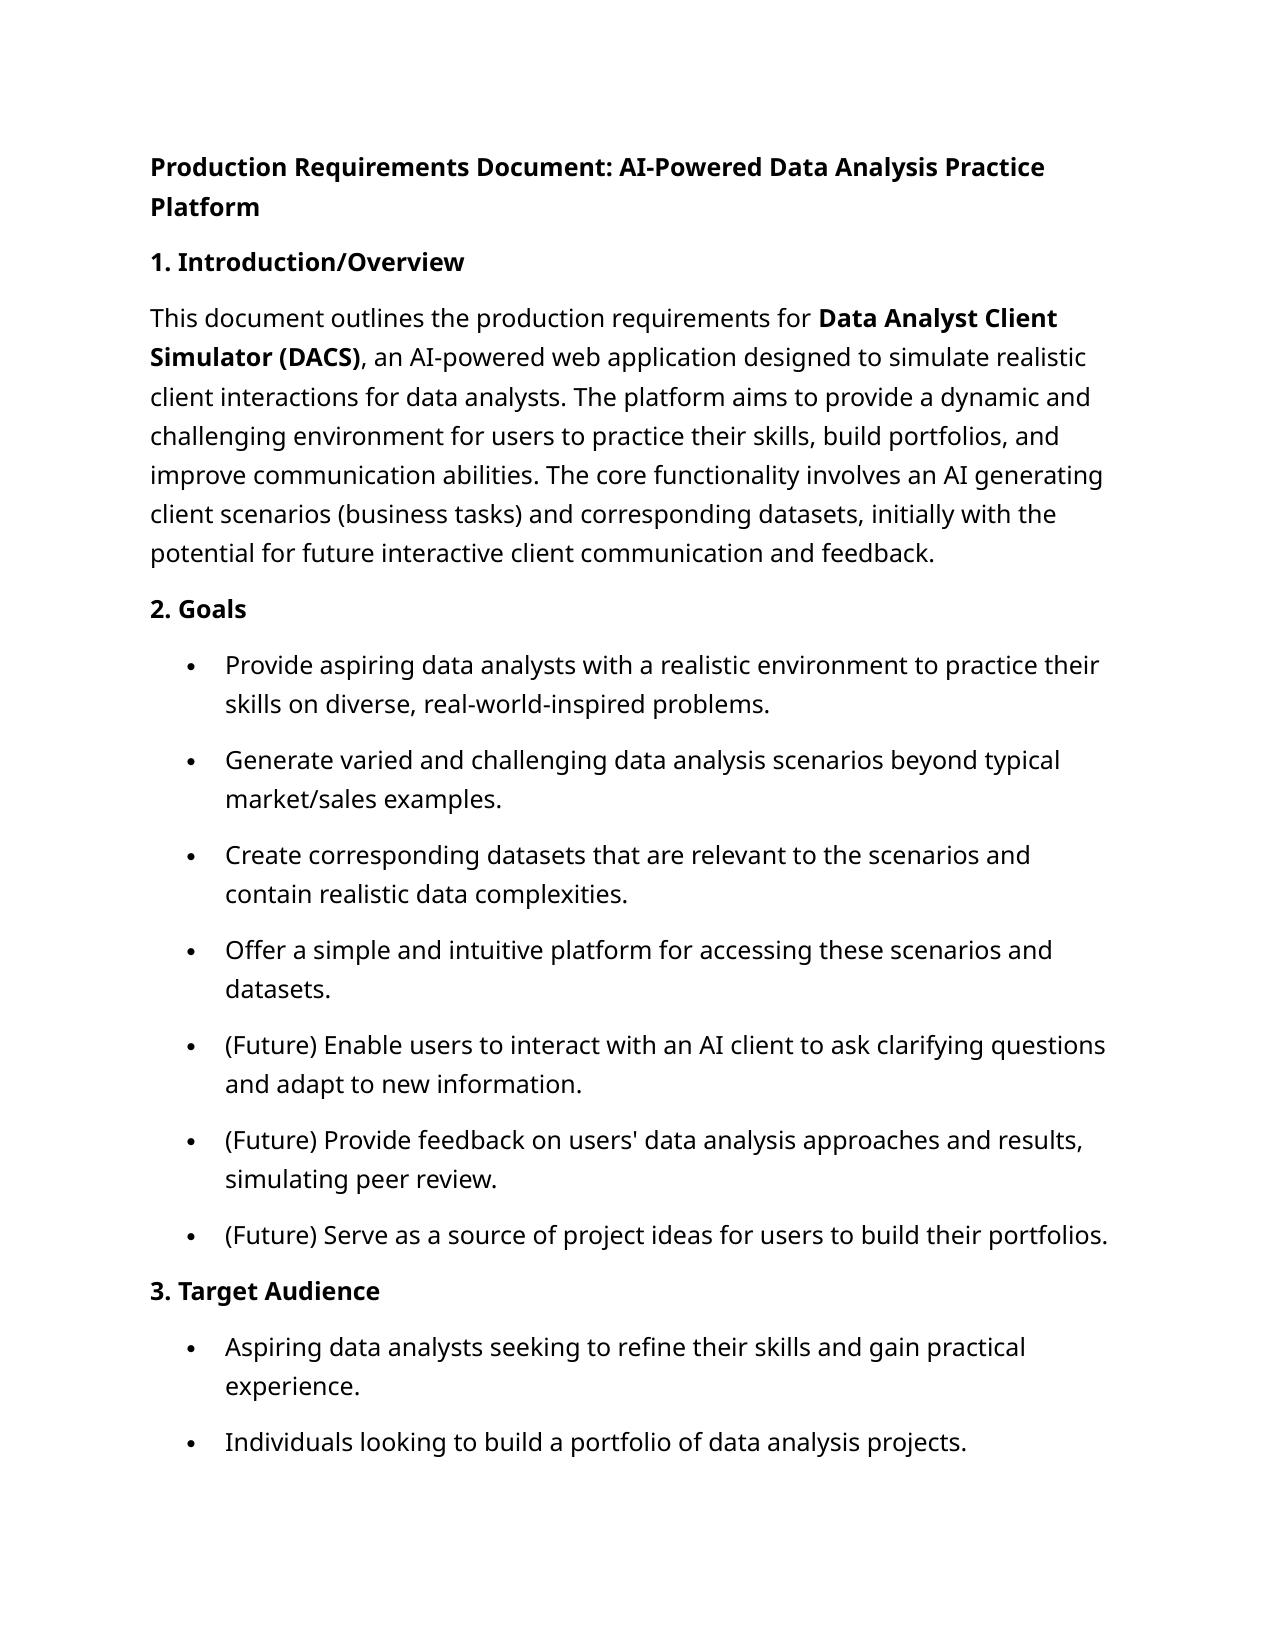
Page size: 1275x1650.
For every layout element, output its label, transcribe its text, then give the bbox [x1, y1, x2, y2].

list (Future) Provide feedback on users' data analysis approaches and results, simulating peer review. [187, 1122, 1125, 1196]
text 2. Goals [150, 592, 1125, 626]
text This document outlines the production requirements for Data Analyst Client Simulator (DACS), an AI-powered web application designed to simulate realistic client interactions for data analysts. The platform aims to provide a dynamic and challenging environment for users to practice their skills, build portfolios, and improve communication abilities. The core functionality involves an AI generating client scenarios (business tasks) and corresponding datasets, initially with the potential for future interactive client communication and feedback. [150, 301, 1125, 570]
text 1. Introduction/Overview [150, 245, 1125, 279]
list Create corresponding datasets that are relevant to the scenarios and contain realistic data complexities. [187, 837, 1125, 911]
text Production Requirements Document: AI-Powered Data Analysis Practice Platform [150, 150, 1125, 223]
list (Future) Enable users to interact with an AI client to ask clarifying questions and adapt to new information. [187, 1027, 1125, 1101]
list Aspiring data analysts seeking to refine their skills and gain practical experience. [187, 1329, 1125, 1402]
text 3. Target Audience [150, 1273, 1125, 1307]
list Provide aspiring data analysts with a realistic environment to practice their skills on diverse, real-world-inspired problems. [187, 647, 1125, 721]
list Offer a simple and intuitive platform for accessing these scenarios and datasets. [187, 932, 1125, 1006]
list Generate varied and challenging data analysis scenarios beyond typical market/sales examples. [187, 742, 1125, 816]
list Individuals looking to build a portfolio of data analysis projects. [187, 1424, 1125, 1458]
list (Future) Serve as a source of project ideas for users to build their portfolios. [187, 1217, 1125, 1252]
